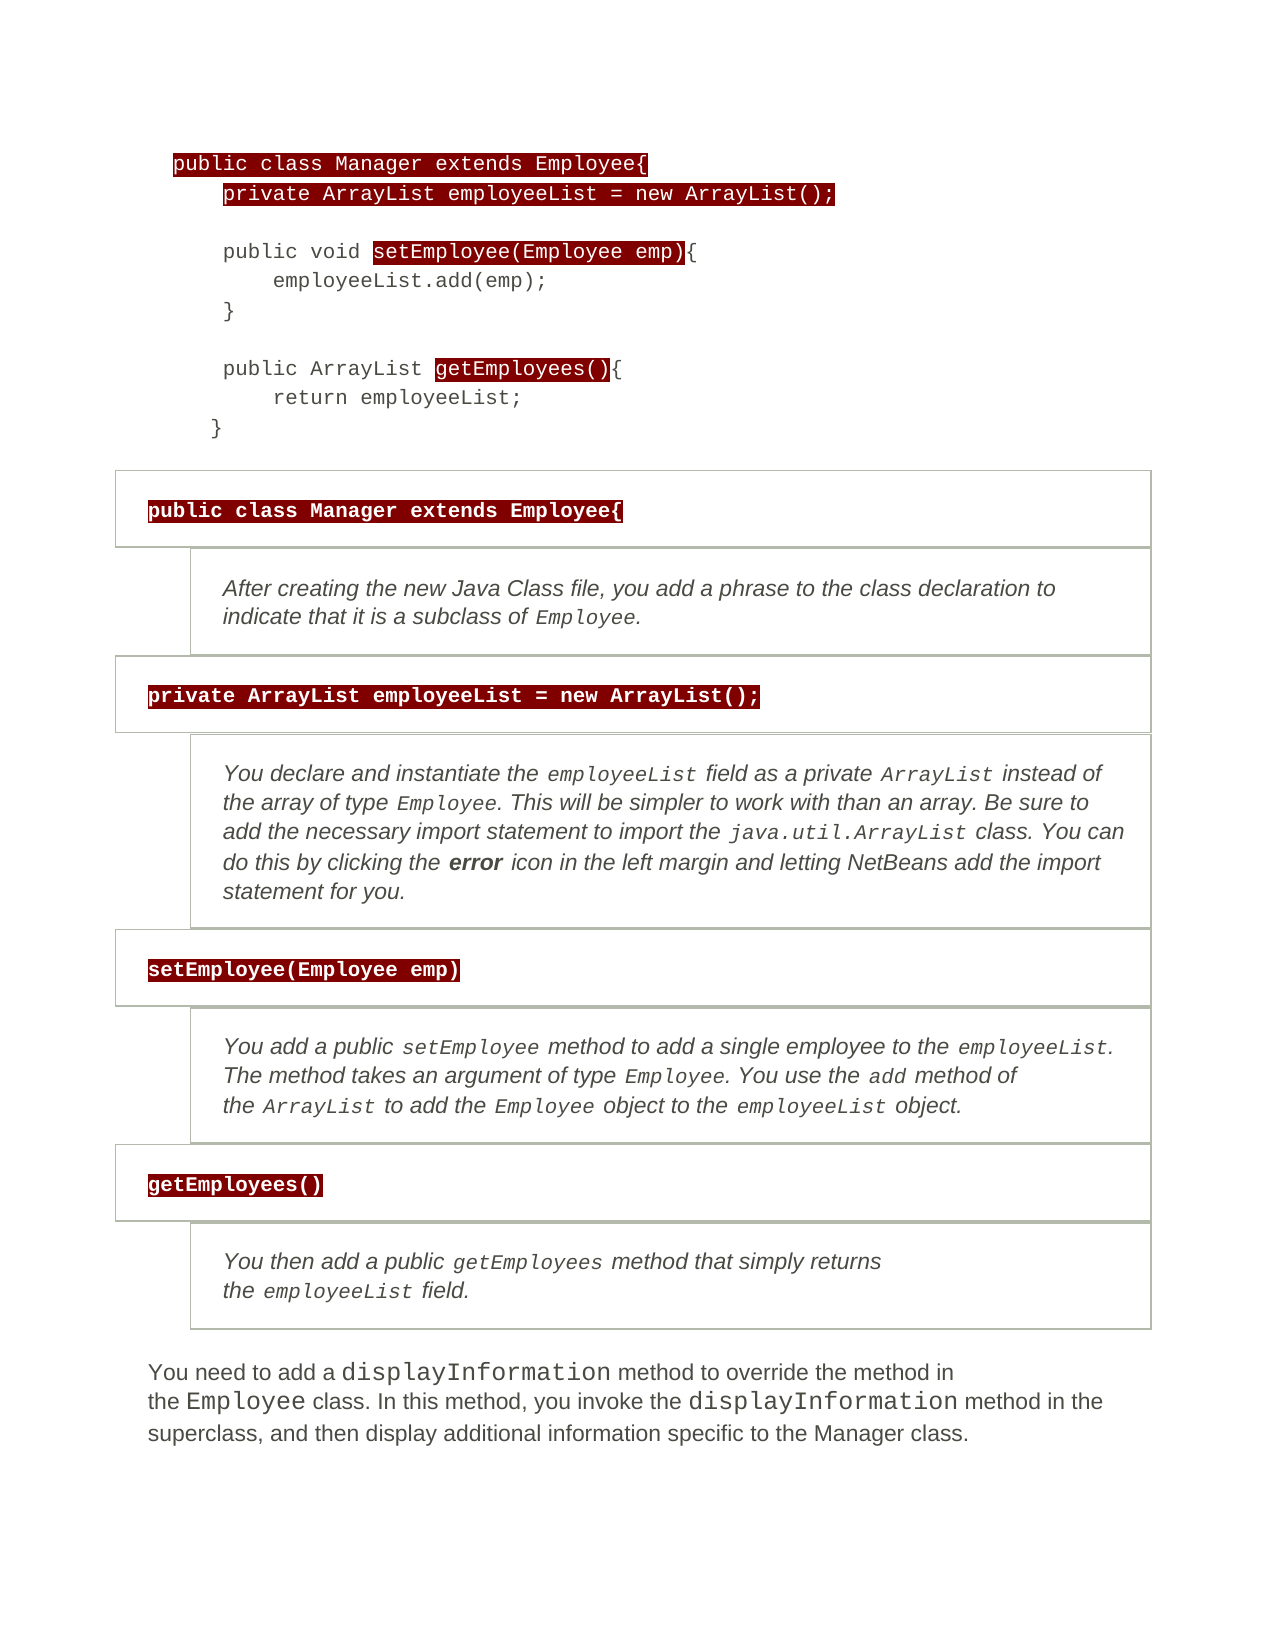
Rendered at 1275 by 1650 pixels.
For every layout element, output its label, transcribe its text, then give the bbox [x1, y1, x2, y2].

text You add a public setEmployee method to add a single employee to the employeeList. The method takes an argument of type Employee. You use the add method of the ArrayList to add the Employee object to the employeeList object. [191, 1009, 1150, 1142]
text You then add a public getEmployees method that simply returns the employeeList field. [191, 1224, 1150, 1328]
text public class Manager extends Employee{ [116, 471, 1150, 546]
text public class Manager extends Employee{ private ArrayList employeeList = new ArrayList(); public void setEmployee(Employee emp){ employeeList.add(emp); } public ArrayList getEmployees(){ return employeeList; } [173, 148, 1102, 440]
text After creating the new Java Class file, you add a phrase to the class declaration to indicate that it is a subclass of Employee. [191, 549, 1150, 654]
text setEmployee(Employee emp) [116, 930, 1150, 1005]
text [148, 1359, 1127, 1476]
text private ArrayList employeeList = new ArrayList(); [116, 657, 1150, 732]
text You declare and instantiate the employeeList field as a private ArrayList instead of the array of type Employee. This will be simpler to work with than an array. Be sure to add the necessary import statement to import the java.util.ArrayList class. You can do this by clicking the error icon in the left margin and letting NetBeans add the import statement for you. [191, 735, 1150, 927]
text getEmployees() [116, 1145, 1150, 1220]
